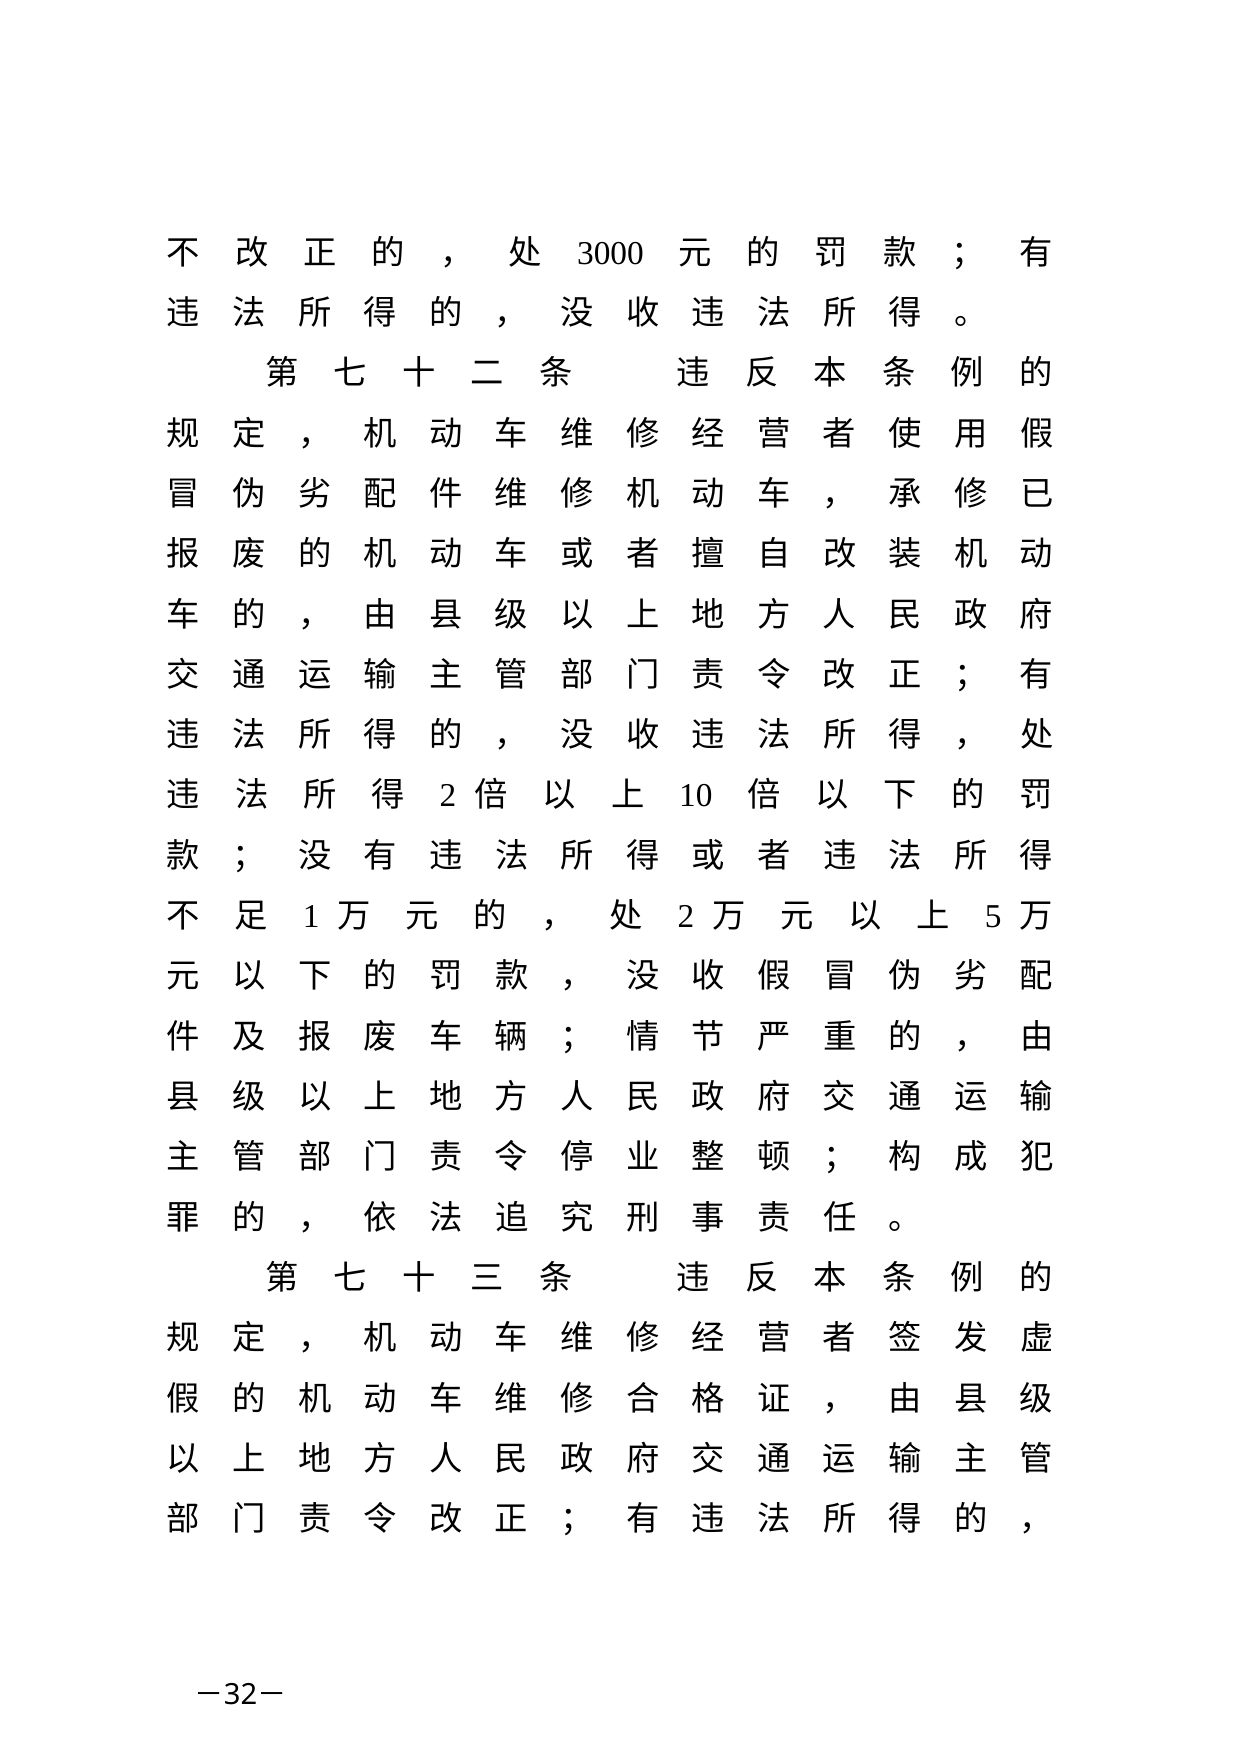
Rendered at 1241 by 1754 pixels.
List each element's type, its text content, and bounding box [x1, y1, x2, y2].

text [167, 1245, 1085, 1546]
text 第七十二条 违反本条例的规定，机动车维修经营者使用假冒伪劣配件维修机动车，承修已报废的机动车或者擅自改装机动车的，由县级以上地方人民政府交通运输主管部门责令改正；有违法所得的，没收违法所得，处违法所得2倍以上10倍以下的罚款；没有违法所得或者违法所得不足1万元的，处2万元以上5万元以下的罚款，没收假冒伪劣配件及报废车辆；情节严重的，由县级以上地方人民政府交通运输主管部门责令停业整顿；构成犯罪的，依法追究刑事责任。 [167, 340, 1085, 1245]
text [167, 219, 1085, 340]
